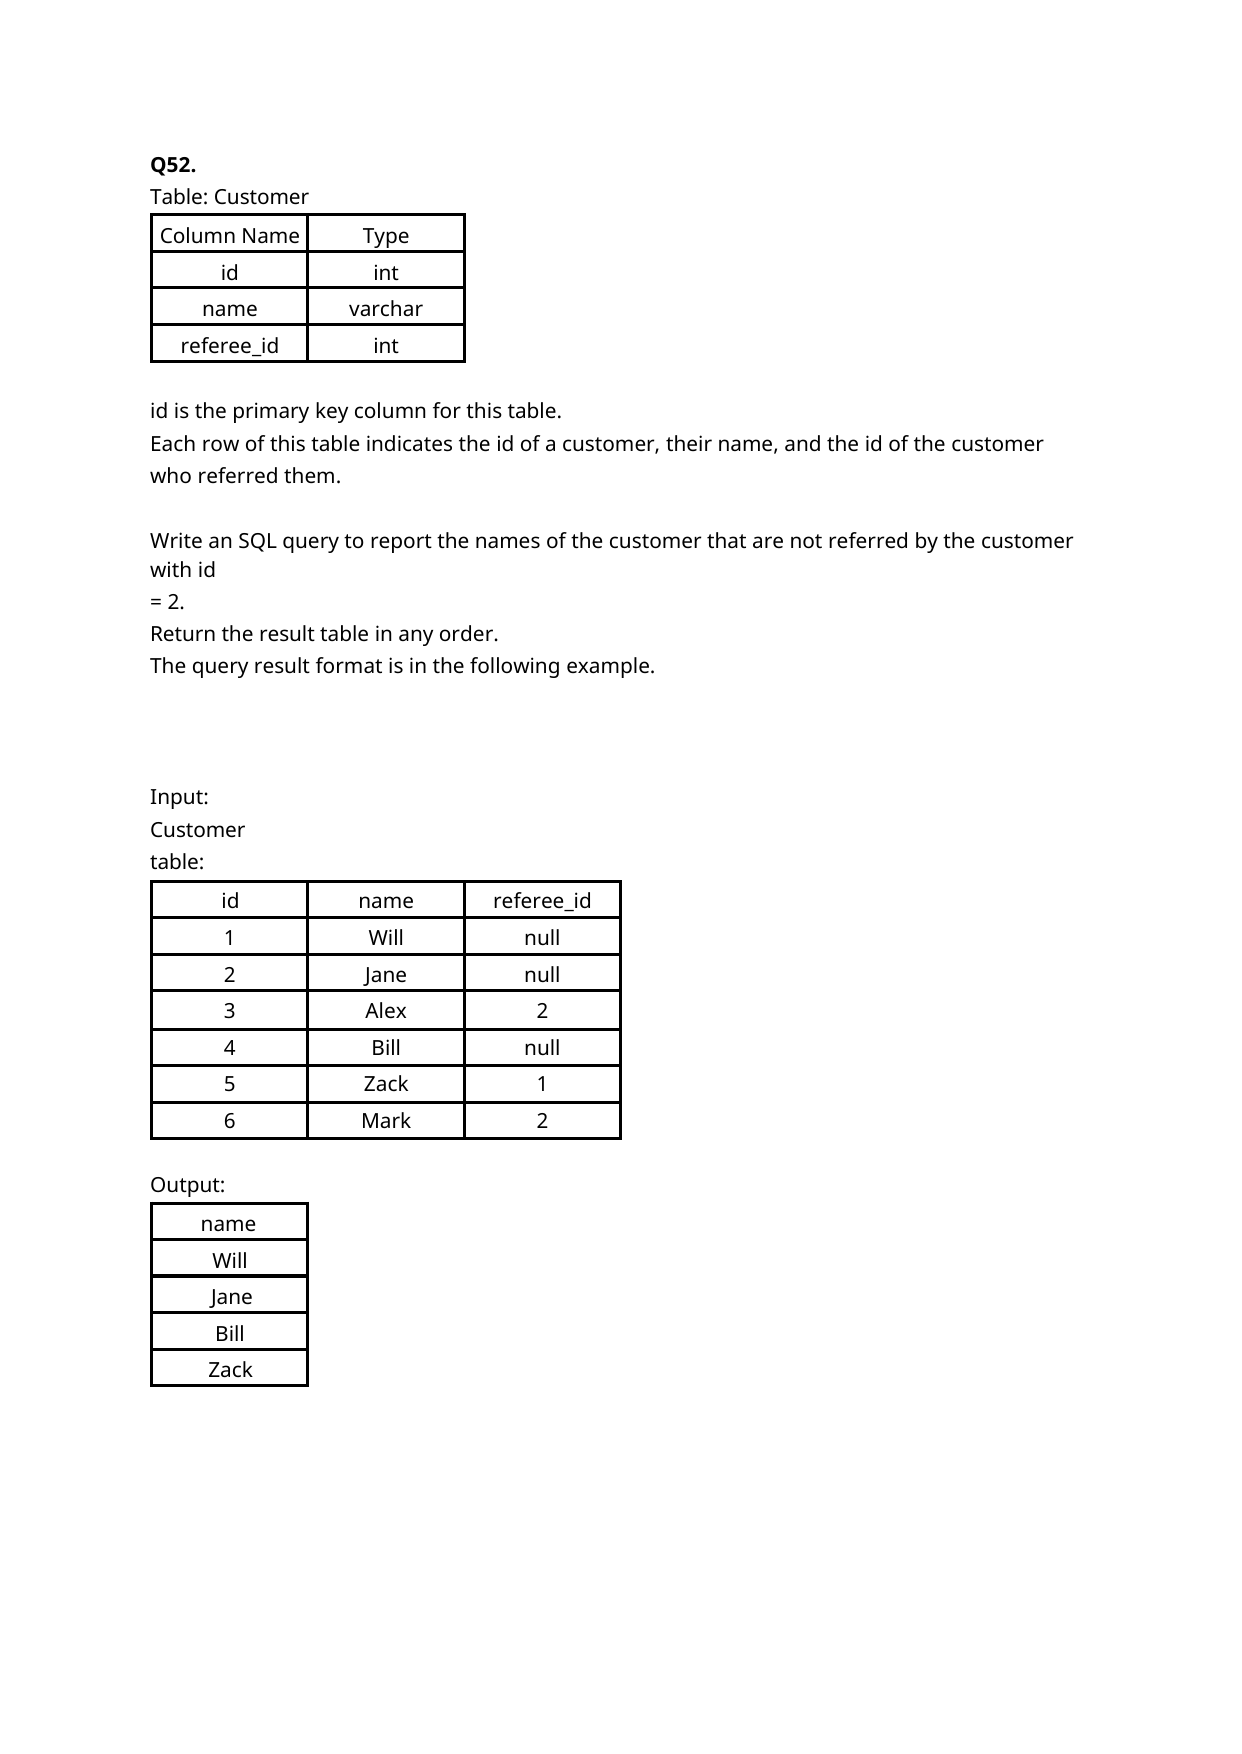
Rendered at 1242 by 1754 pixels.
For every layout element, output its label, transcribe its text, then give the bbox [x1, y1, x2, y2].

text Input: Customer table: [150, 782, 297, 876]
text Each row of this table indicates the id of a customer, their name, and the id of the customer who referred them. [150, 429, 1078, 490]
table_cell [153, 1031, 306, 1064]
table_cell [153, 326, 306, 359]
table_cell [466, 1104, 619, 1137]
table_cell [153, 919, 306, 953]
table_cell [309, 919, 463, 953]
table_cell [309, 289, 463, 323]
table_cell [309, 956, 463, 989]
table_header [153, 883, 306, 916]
text Return the result table in any order. [150, 619, 1110, 648]
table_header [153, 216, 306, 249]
text Output: [150, 1170, 1110, 1199]
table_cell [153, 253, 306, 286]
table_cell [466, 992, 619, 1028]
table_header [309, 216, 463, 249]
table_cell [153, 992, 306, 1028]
text = 2. [150, 587, 1110, 616]
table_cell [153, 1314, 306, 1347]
text Table: Customer [150, 182, 1110, 211]
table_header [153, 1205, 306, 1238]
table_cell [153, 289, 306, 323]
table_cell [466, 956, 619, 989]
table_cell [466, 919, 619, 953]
subtitle Q52. [150, 150, 1110, 178]
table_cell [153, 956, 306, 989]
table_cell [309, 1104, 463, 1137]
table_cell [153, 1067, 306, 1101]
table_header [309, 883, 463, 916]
text Write an SQL query to report the names of the customer that are not referred by the customer with id [150, 526, 1110, 583]
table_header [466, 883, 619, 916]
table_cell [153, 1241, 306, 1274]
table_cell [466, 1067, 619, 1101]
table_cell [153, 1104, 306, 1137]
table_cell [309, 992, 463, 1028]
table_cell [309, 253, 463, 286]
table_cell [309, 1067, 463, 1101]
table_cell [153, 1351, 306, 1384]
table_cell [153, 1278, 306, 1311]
text The query result format is in the following example. [150, 651, 1110, 680]
text id is the primary key column for this table. [150, 396, 1110, 425]
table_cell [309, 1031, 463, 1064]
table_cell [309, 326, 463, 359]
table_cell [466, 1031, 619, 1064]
